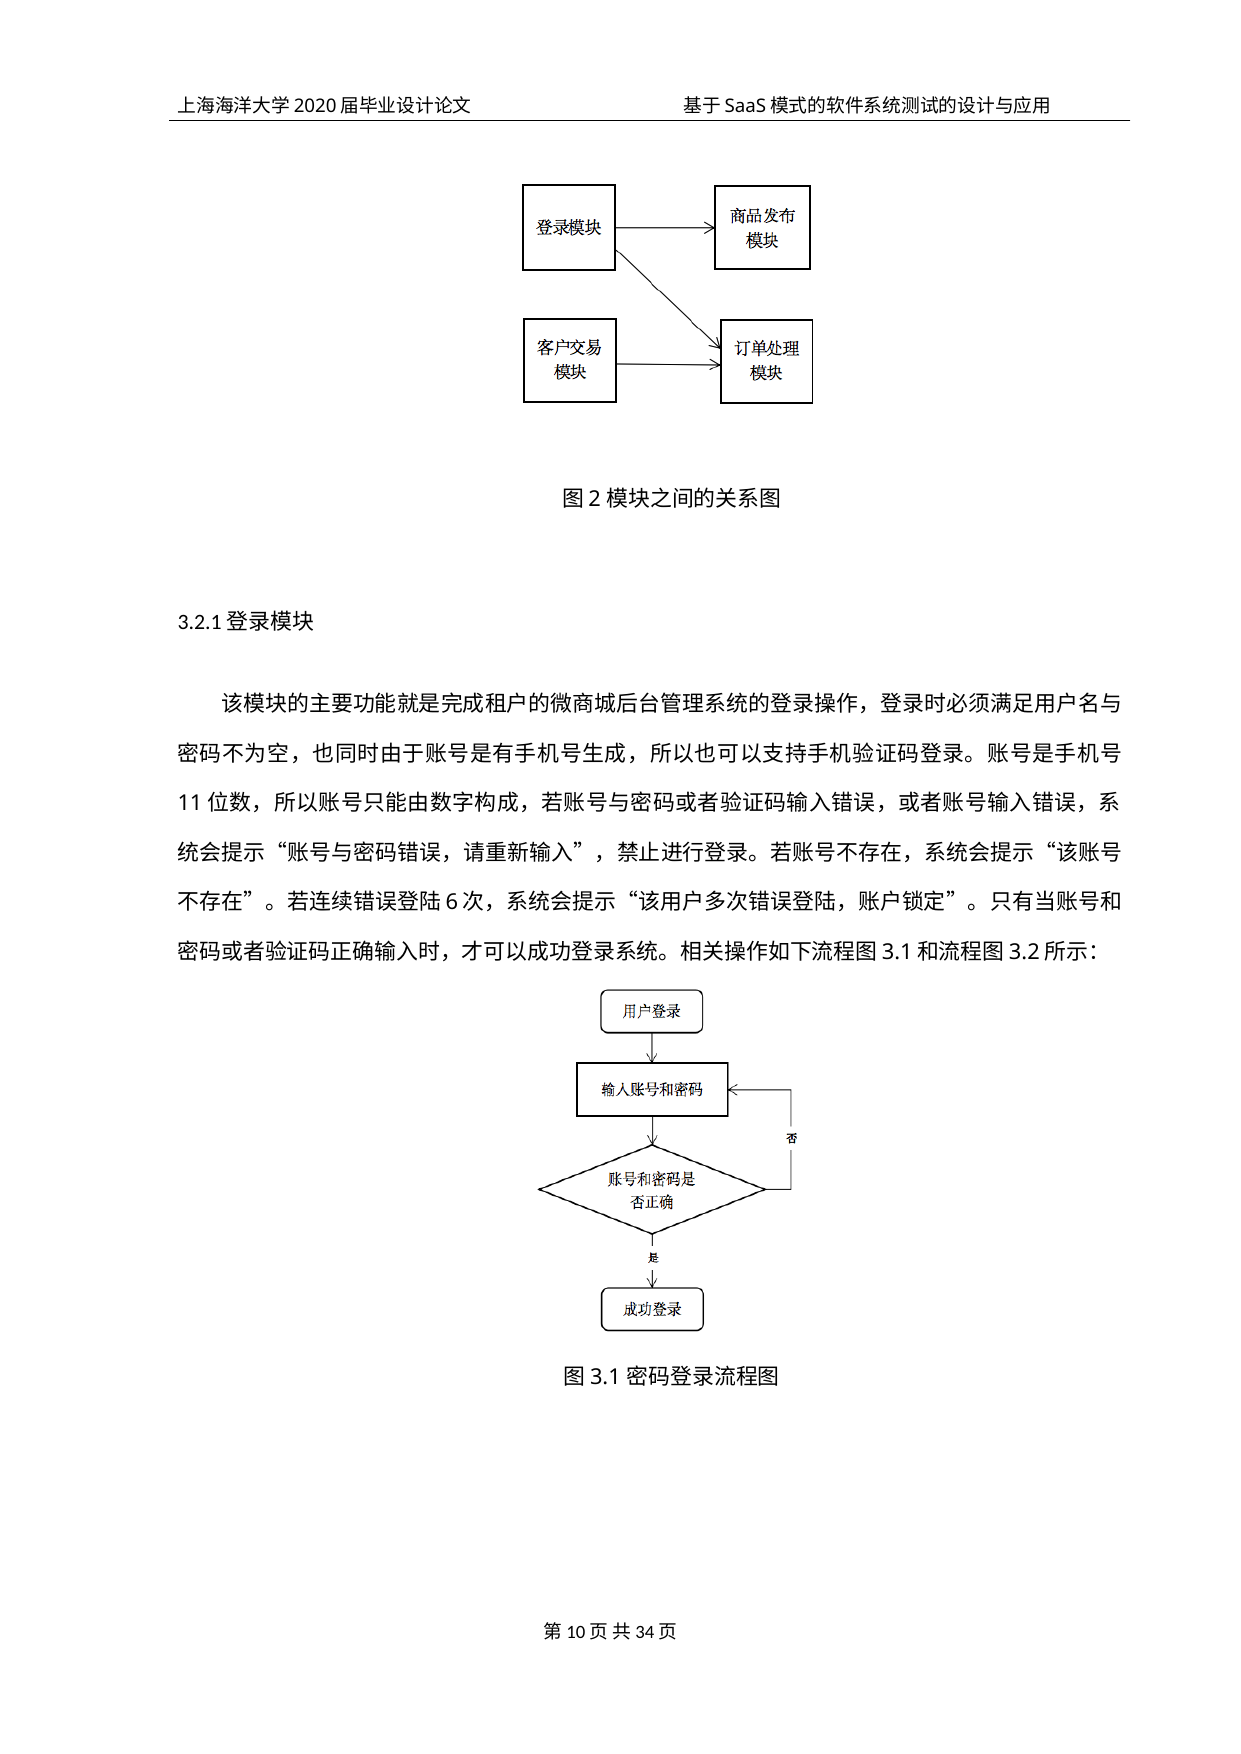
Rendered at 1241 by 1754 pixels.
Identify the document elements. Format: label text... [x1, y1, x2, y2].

text 该模块的主要功能就是完成租户的微商城后台管理系统的登录操作，登录时必须满足用户名与密码不为空，也同时由于账号是有手机号生成，所以也可以支持手机验证码登录。账号是手机号11位数，所以账号只能由数字构成，若账号与密码或者验证码输入错误，或者账号输入错误，系统会提示“账号与密码错误，请重新输入”，禁止进行登录。若账号不存在，系统会提示“该账号不存在”。若连续错误登陆6次，系统会提示“该用户多次错误登陆，账户锁定”。只有当账号和密码或者验证码正确输入时，才可以成功登录系统。相关操作如下流程图3.1和流程图3.2所示： [177, 686, 1122, 966]
text 图3.1 密码登录流程图 [177, 1359, 1122, 1392]
picture [516, 982, 813, 1345]
text 图2 模块之间的关系图 [177, 481, 1122, 514]
subtitle 3.2.1 登录模块 [177, 603, 1122, 636]
picture [490, 137, 853, 444]
